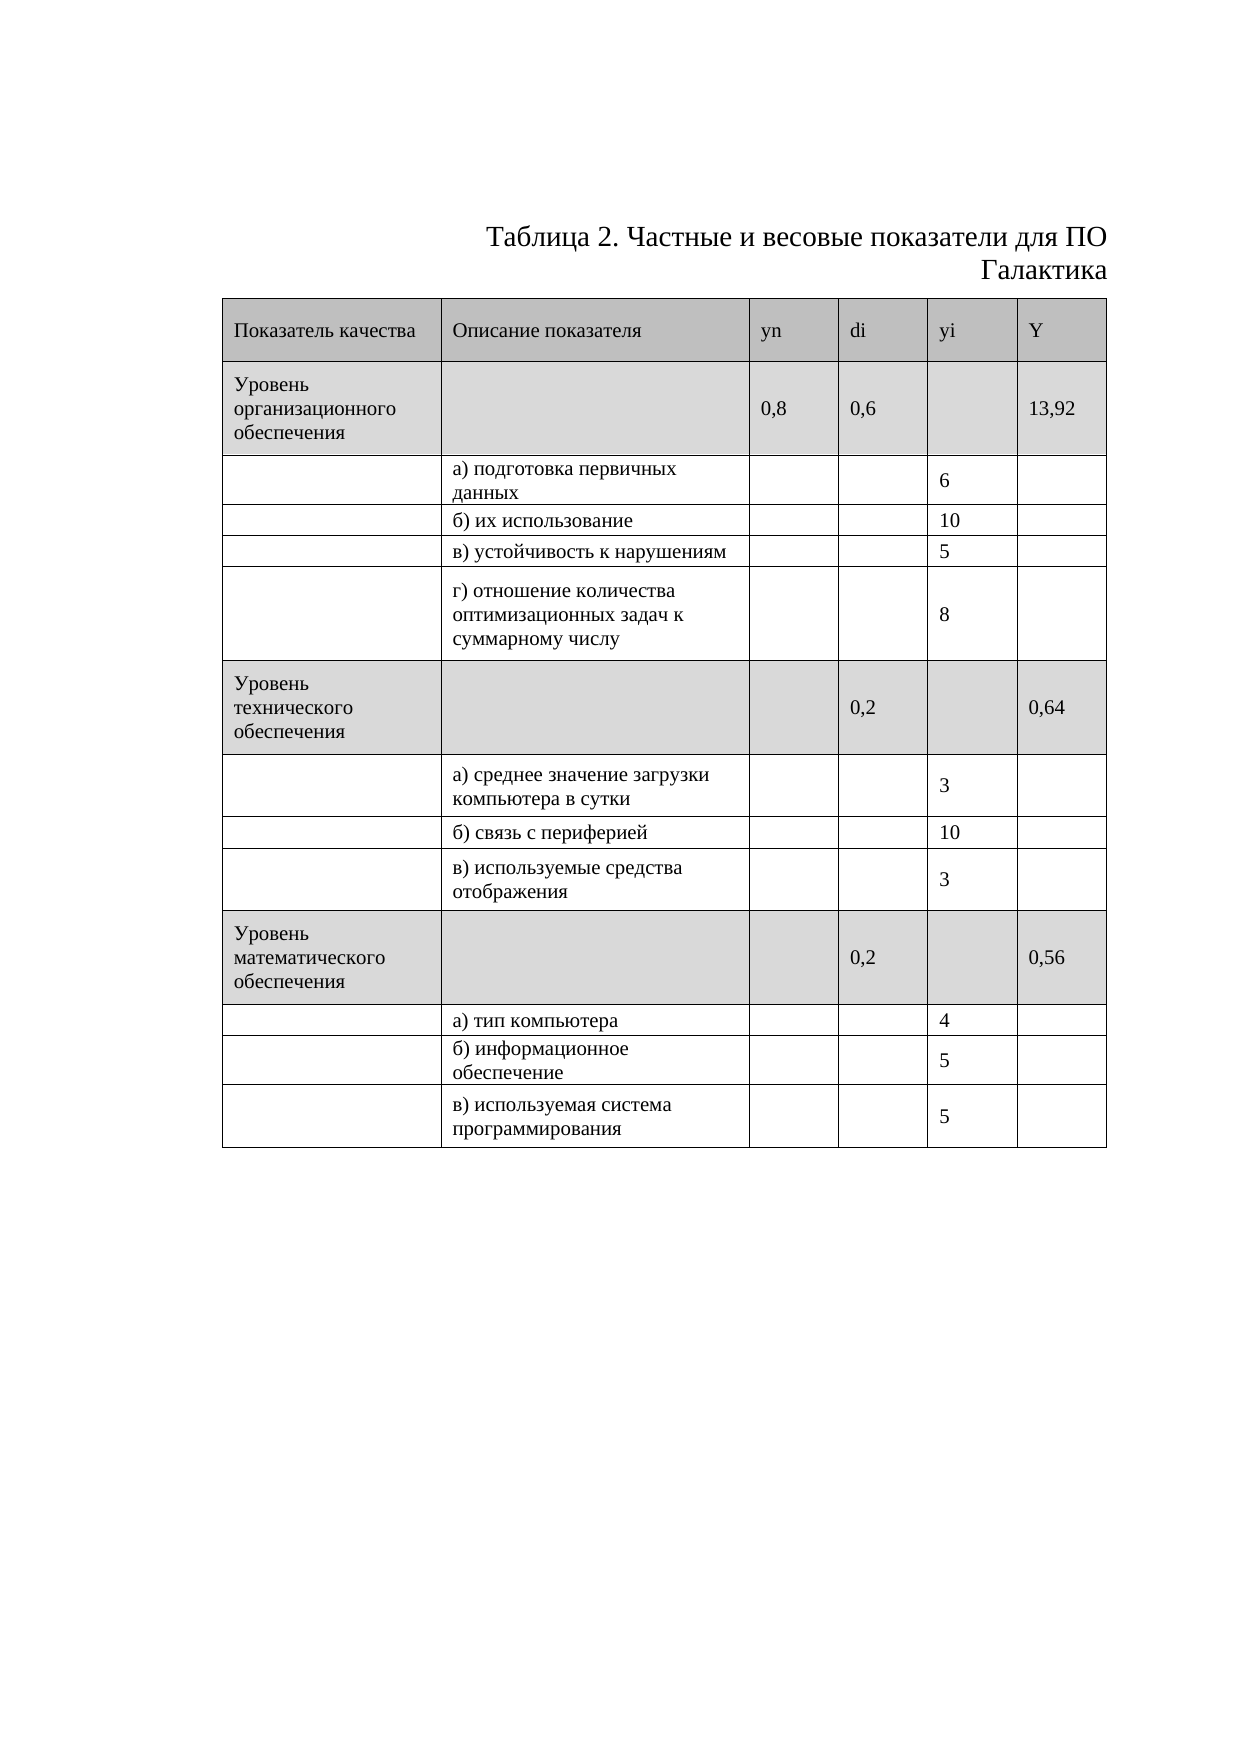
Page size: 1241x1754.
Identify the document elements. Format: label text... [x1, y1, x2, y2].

table_cell [839, 567, 927, 660]
table_cell [1018, 505, 1106, 535]
table_cell Уровень математического обеспечения [223, 911, 441, 1004]
table_cell 0,64 [1018, 661, 1106, 754]
table_cell г) отношение количества оптимизационных задач к суммарному числу [442, 567, 749, 660]
table_cell в) устойчивость к нарушениям [442, 536, 749, 566]
table_cell [223, 1036, 441, 1084]
table_header Показатель качества [223, 299, 441, 361]
table_cell [442, 911, 749, 1004]
table_cell 5 [928, 1085, 1017, 1147]
table_cell [839, 505, 927, 535]
table_cell а) среднее значение загрузки компьютера в сутки [442, 755, 749, 816]
table_cell [928, 362, 1017, 454]
table_cell [750, 911, 838, 1004]
table_cell [1018, 456, 1106, 504]
table_cell [223, 1085, 441, 1147]
table_cell 6 [928, 456, 1017, 504]
table_cell [839, 1036, 927, 1084]
table_cell в) используемые средства отображения [442, 849, 749, 910]
table_header yn [750, 299, 838, 361]
table_cell [223, 755, 441, 816]
table_cell [1018, 817, 1106, 847]
table_cell в) используемая система программирования [442, 1085, 749, 1147]
table_cell 0,2 [839, 911, 927, 1004]
table_cell [839, 1085, 927, 1147]
table_cell [442, 362, 749, 454]
table_cell [750, 661, 838, 754]
table_cell 5 [928, 1036, 1017, 1084]
table_header Описание показателя [442, 299, 749, 361]
table_cell [839, 817, 927, 847]
table_cell [223, 505, 441, 535]
table_cell [750, 849, 838, 910]
table_cell 10 [928, 817, 1017, 847]
table_cell [1018, 1036, 1106, 1084]
table_cell [1018, 849, 1106, 910]
table_cell [223, 567, 441, 660]
table_cell [442, 661, 749, 754]
table_cell 4 [928, 1005, 1017, 1035]
table_cell [1018, 1085, 1106, 1147]
table_cell [750, 1005, 838, 1035]
table_cell [839, 1005, 927, 1035]
table_cell [750, 817, 838, 847]
text Таблица 2. Частные и весовые показатели для ПО Галактика [384, 219, 1107, 286]
table_cell [223, 817, 441, 847]
table_cell [750, 1085, 838, 1147]
table_cell [839, 849, 927, 910]
table_cell [1018, 1005, 1106, 1035]
table_cell Уровень организационного обеспечения [223, 362, 441, 454]
table_cell [928, 911, 1017, 1004]
table_cell Уровень технического обеспечения [223, 661, 441, 754]
table_cell [750, 567, 838, 660]
table_cell а) тип компьютера [442, 1005, 749, 1035]
table_cell [1018, 567, 1106, 660]
table_cell 3 [928, 755, 1017, 816]
table_cell [223, 536, 441, 566]
table_cell а) подготовка первичных данных [442, 456, 749, 504]
table_cell 0,6 [839, 362, 927, 454]
table_cell [928, 661, 1017, 754]
table_cell [1018, 536, 1106, 566]
table_cell 13,92 [1018, 362, 1106, 454]
table_cell б) их использование [442, 505, 749, 535]
table_cell [839, 755, 927, 816]
table_cell [750, 755, 838, 816]
table_cell [750, 536, 838, 566]
table_cell 3 [928, 849, 1017, 910]
table_cell [223, 1005, 441, 1035]
table_header di [839, 299, 927, 361]
table_cell [839, 456, 927, 504]
table_cell [223, 456, 441, 504]
table_header yi [928, 299, 1017, 361]
table_cell 5 [928, 536, 1017, 566]
table_cell [750, 456, 838, 504]
table_cell [750, 505, 838, 535]
table_header Y [1018, 299, 1106, 361]
table_cell [223, 849, 441, 910]
table_cell 0,8 [750, 362, 838, 454]
table_cell б) информационное обеспечение [442, 1036, 749, 1084]
table_cell 10 [928, 505, 1017, 535]
table_cell 8 [928, 567, 1017, 660]
table_cell 0,56 [1018, 911, 1106, 1004]
table_cell [750, 1036, 838, 1084]
table_cell б) связь с периферией [442, 817, 749, 847]
table_cell 0,2 [839, 661, 927, 754]
table_cell [839, 536, 927, 566]
table_cell [1018, 755, 1106, 816]
